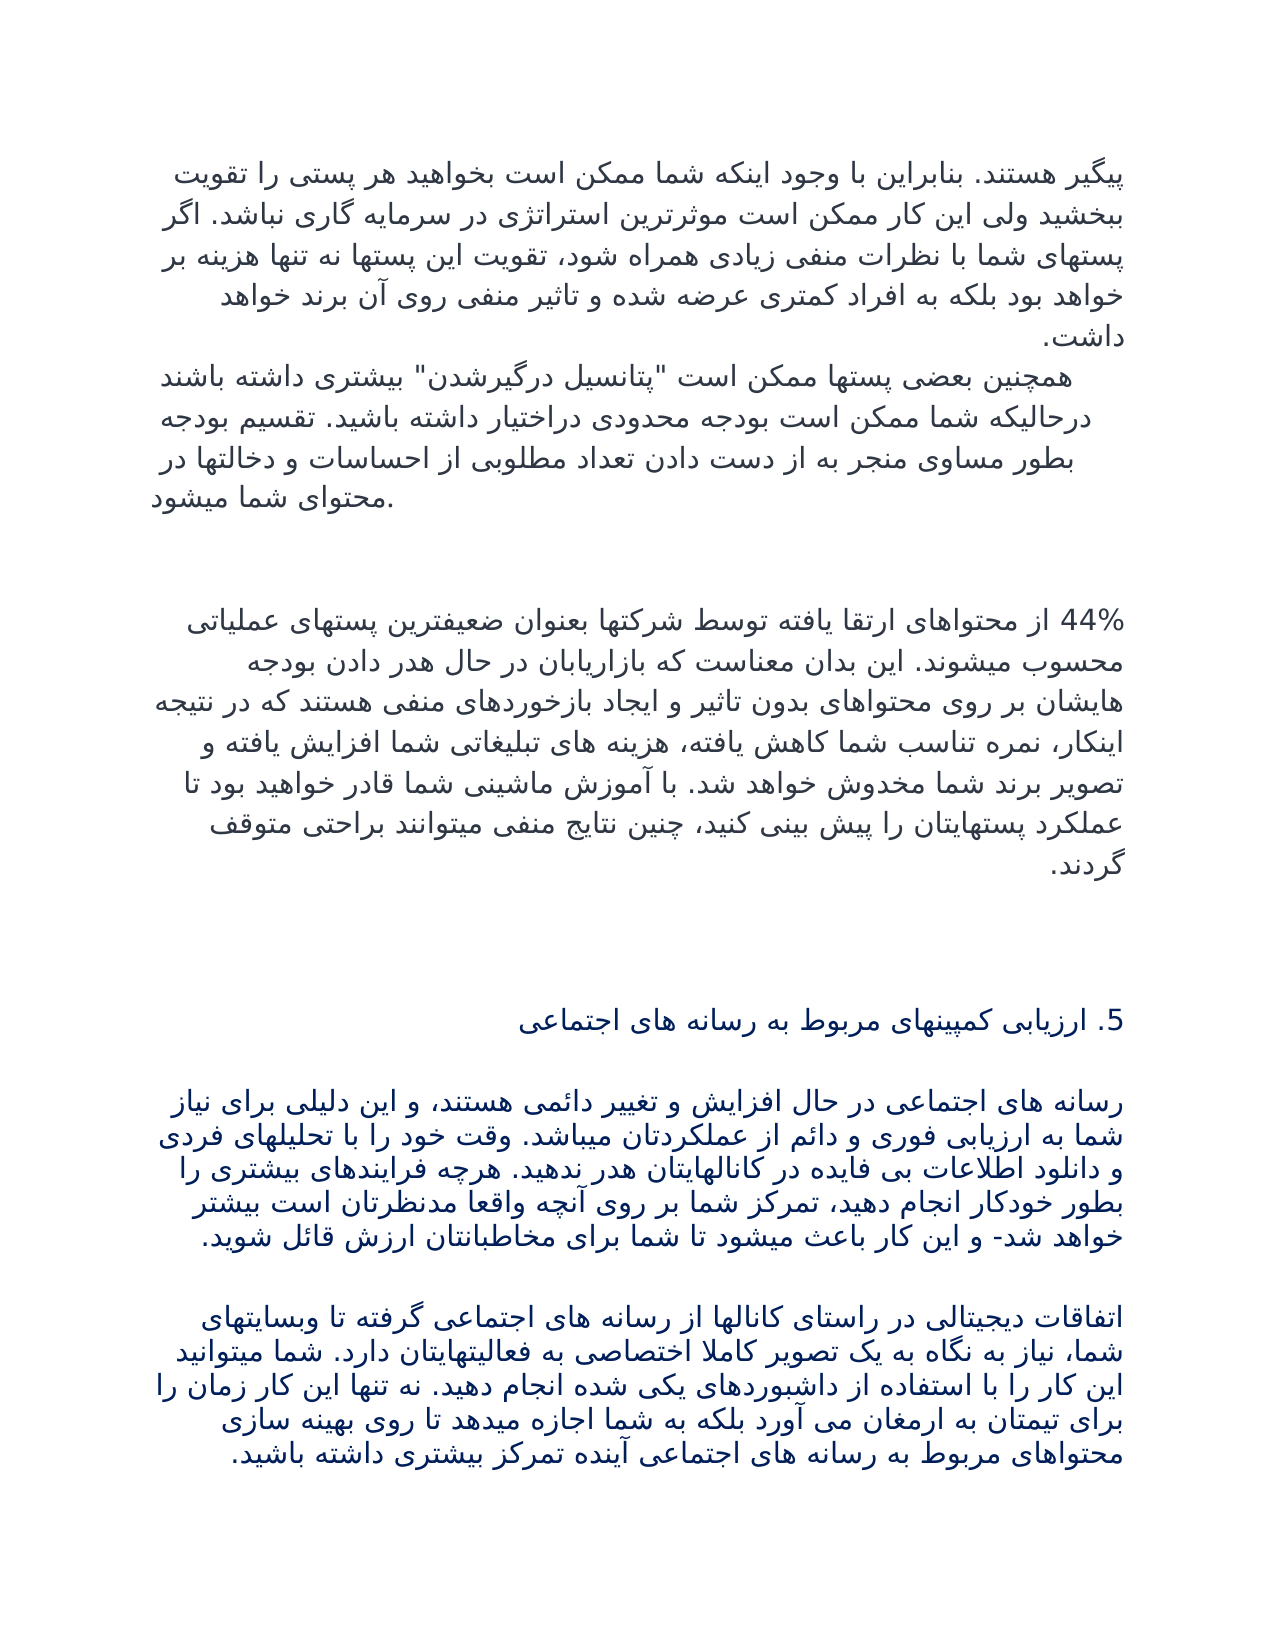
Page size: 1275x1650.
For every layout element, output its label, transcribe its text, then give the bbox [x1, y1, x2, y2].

text 44% از محتواهای ارتقا یافته توسط شرکتها بعنوان ضعیفترین پستهای عملیاتی محسوب میشوند. این بدان معناست که بازاریابان در حال هدر دادن بودجه هایشان بر روی محتواهای بدون تاثیر و ایجاد بازخوردهای منفی هستند که در نتیجه اینکار، نمره تناسب شما کاهش یافته، هزینه های تبلیغاتی شما افزایش یافته و تصویر برند شما مخدوش خواهد شد. با آموزش ماشینی شما قادر خواهید بود تا عملکرد پستهایتان را پیش بینی کنید، چنین نتایج منفی میتوانند براحتی متوقف گردند. [150, 597, 1125, 881]
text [150, 150, 1125, 353]
text 5. ارزیابی کمپینهای مربوط به رسانه های اجتماعی [150, 1003, 1125, 1037]
text اتفاقات دیجیتالی در راستای کانالها از رسانه های اجتماعی گرفته تا وبسایتهای شما، نیاز به نگاه به یک تصویر کاملا اختصاصی به فعالیتهایتان دارد. شما میتوانید این کار را با استفاده از داشبوردهای یکی شده انجام دهید. نه تنها این کار زمان را برای تیمتان به ارمغان می آورد بلکه به شما اجازه میدهد تا روی بهینه سازی محتواهای مربوط به رسانه های اجتماعی آینده تمرکز بیشتری داشته باشید. [150, 1301, 1125, 1470]
text رسانه های اجتماعی در حال افزایش و تغییر دائمی هستند، و این دلیلی برای نیاز شما به ارزیابی فوری و دائم از عملکردتان میباشد. وقت خود را با تحلیلهای فردی و دانلود اطلاعات بی فایده در کانالهایتان هدر ندهید. هرچه فرایندهای بیشتری را بطور خودکار انجام دهید، تمرکز شما بر روی آنچه واقعا مدنظرتان است بیشتر خواهد شد- و این کار باعث میشود تا شما برای مخاطبانتان ارزش قائل شوید. [150, 1084, 1125, 1254]
text همچنین بعضی پستها ممکن است "پتانسیل درگیرشدن" بیشتری داشته باشند درحالیکه شما ممکن است بودجه محدودی دراختیار داشته باشید. تقسیم بودجه بطور مساوی منجر به از دست دادن تعداد مطلوبی از احساسات و دخالتها در محتوای شما میشود. [150, 353, 1125, 556]
